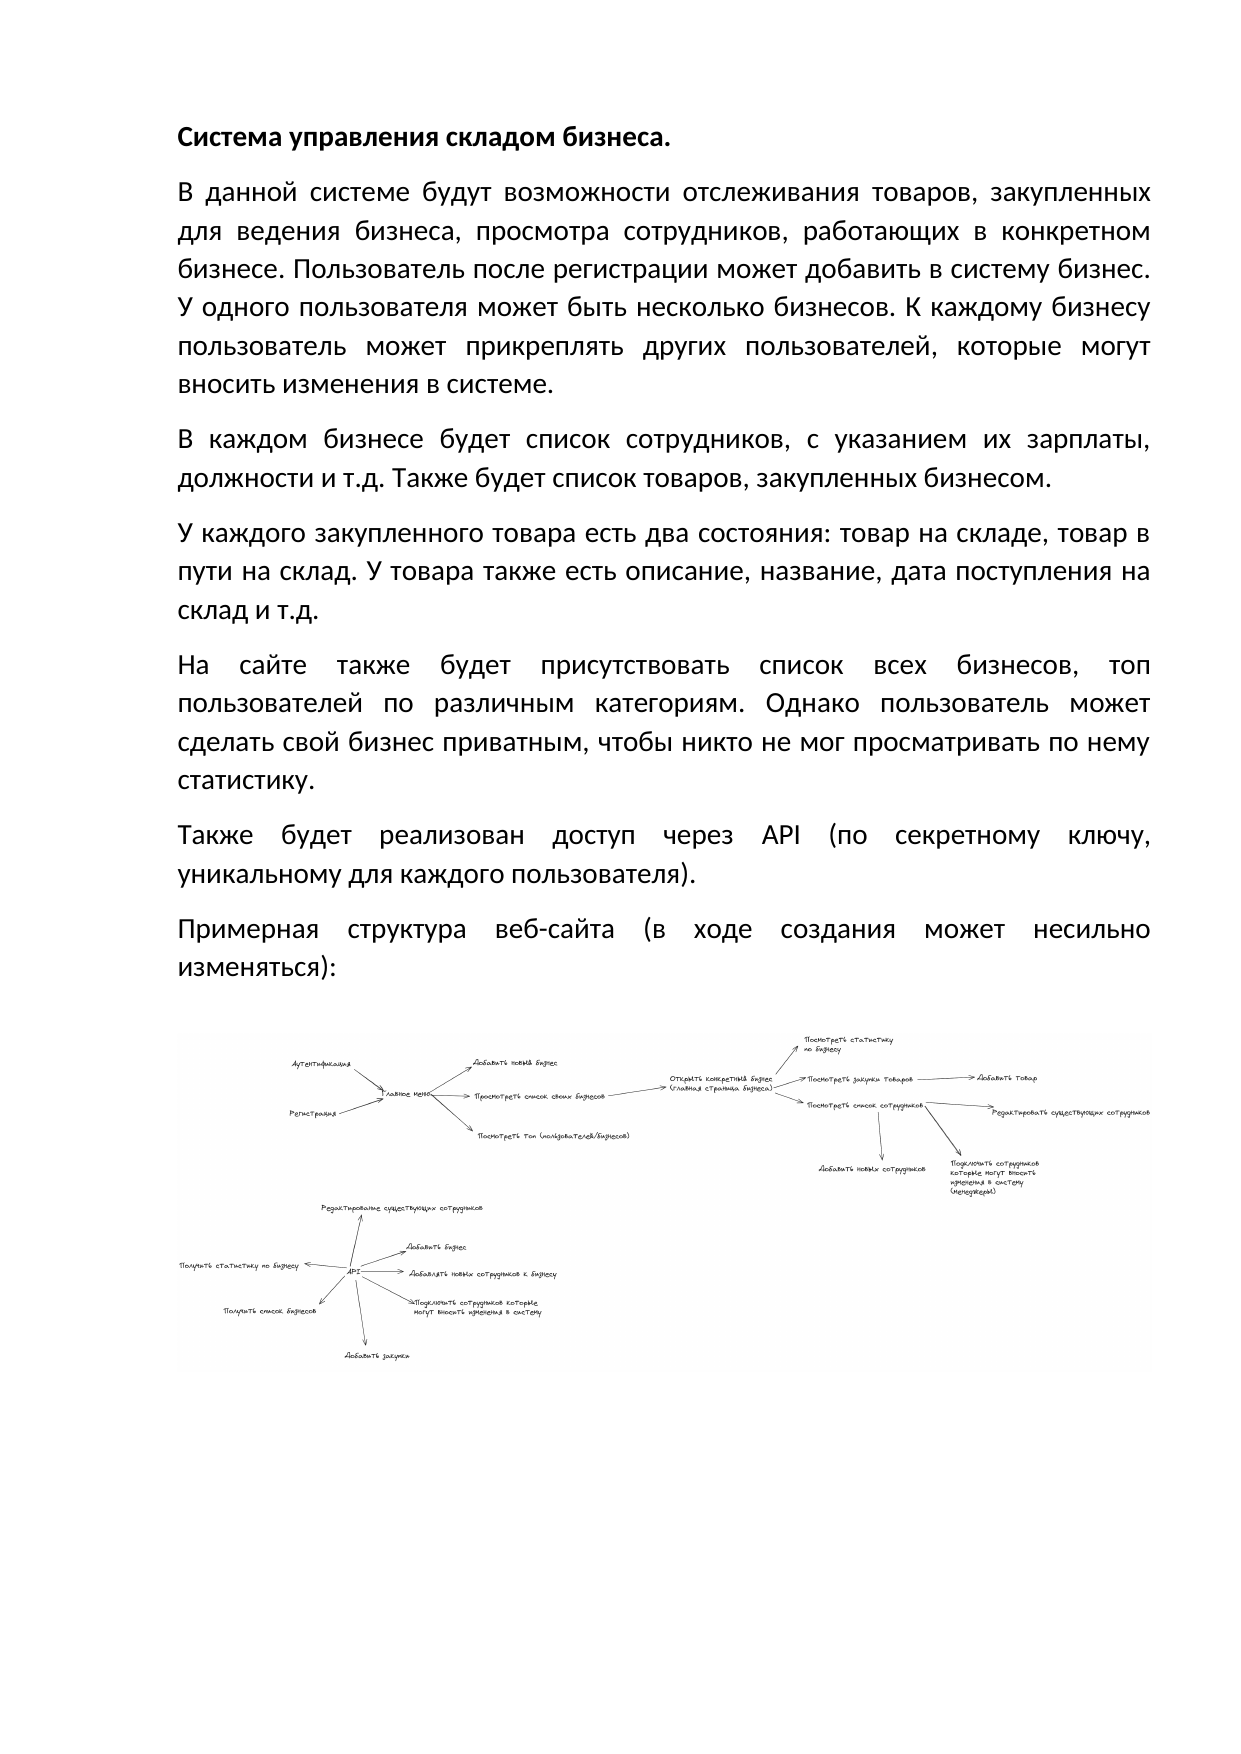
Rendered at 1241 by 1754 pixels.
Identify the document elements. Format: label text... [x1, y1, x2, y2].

text В данной системе будут возможности отслеживания товаров, закупленных для ведения бизнеса, просмотра сотрудников, работающих в конкретном бизнесе. Пользователь после регистрации может добавить в систему бизнес. У одного пользователя может быть несколько бизнесов. К каждому бизнесу пользователь может прикреплять других пользователей, которые могут вносить изменения в системе. [177, 173, 1152, 401]
text Система управления складом бизнеса. [177, 118, 1152, 154]
text Примерная структура веб-сайта (в ходе создания может несильно изменяться): [177, 910, 1152, 984]
text Также будет реализован доступ через API (по секретному ключу, уникальному для каждого пользователя). [177, 816, 1152, 891]
picture [177, 1033, 1152, 1372]
text На сайте также будет присутствовать список всех бизнесов, топ пользователей по различным категориям. Однако пользователь может сделать свой бизнес приватным, чтобы никто не мог просматривать по нему статистику. [177, 646, 1152, 797]
text У каждого закупленного товара есть два состояния: товар на складе, товар в пути на склад. У товара также есть описание, название, дата поступления на склад и т.д. [177, 514, 1152, 627]
text В каждом бизнесе будет список сотрудников, с указанием их зарплаты, должности и т.д. Также будет список товаров, закупленных бизнесом. [177, 421, 1152, 494]
